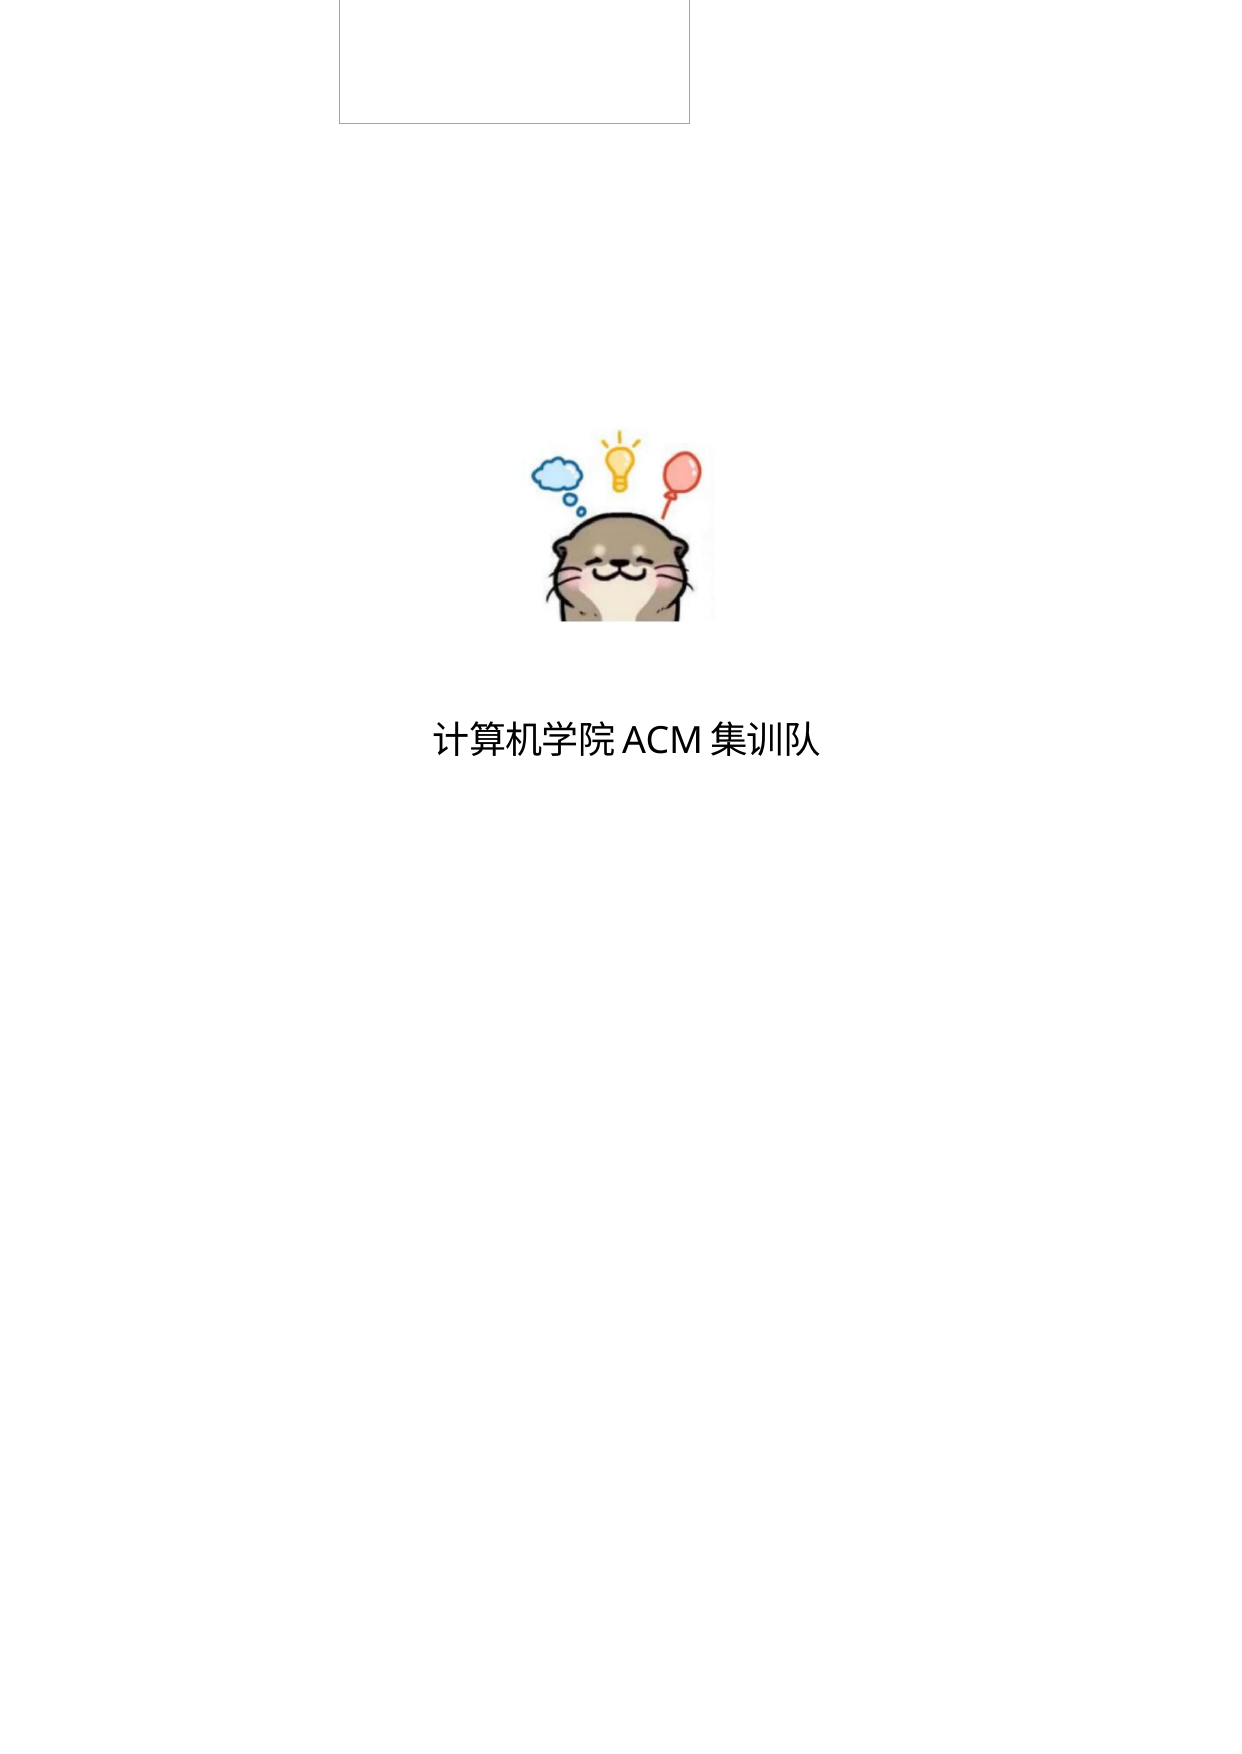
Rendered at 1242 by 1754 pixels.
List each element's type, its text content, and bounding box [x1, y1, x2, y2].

text 计算机学院 ACM 集训队 [433, 711, 1130, 764]
picture [507, 415, 733, 642]
